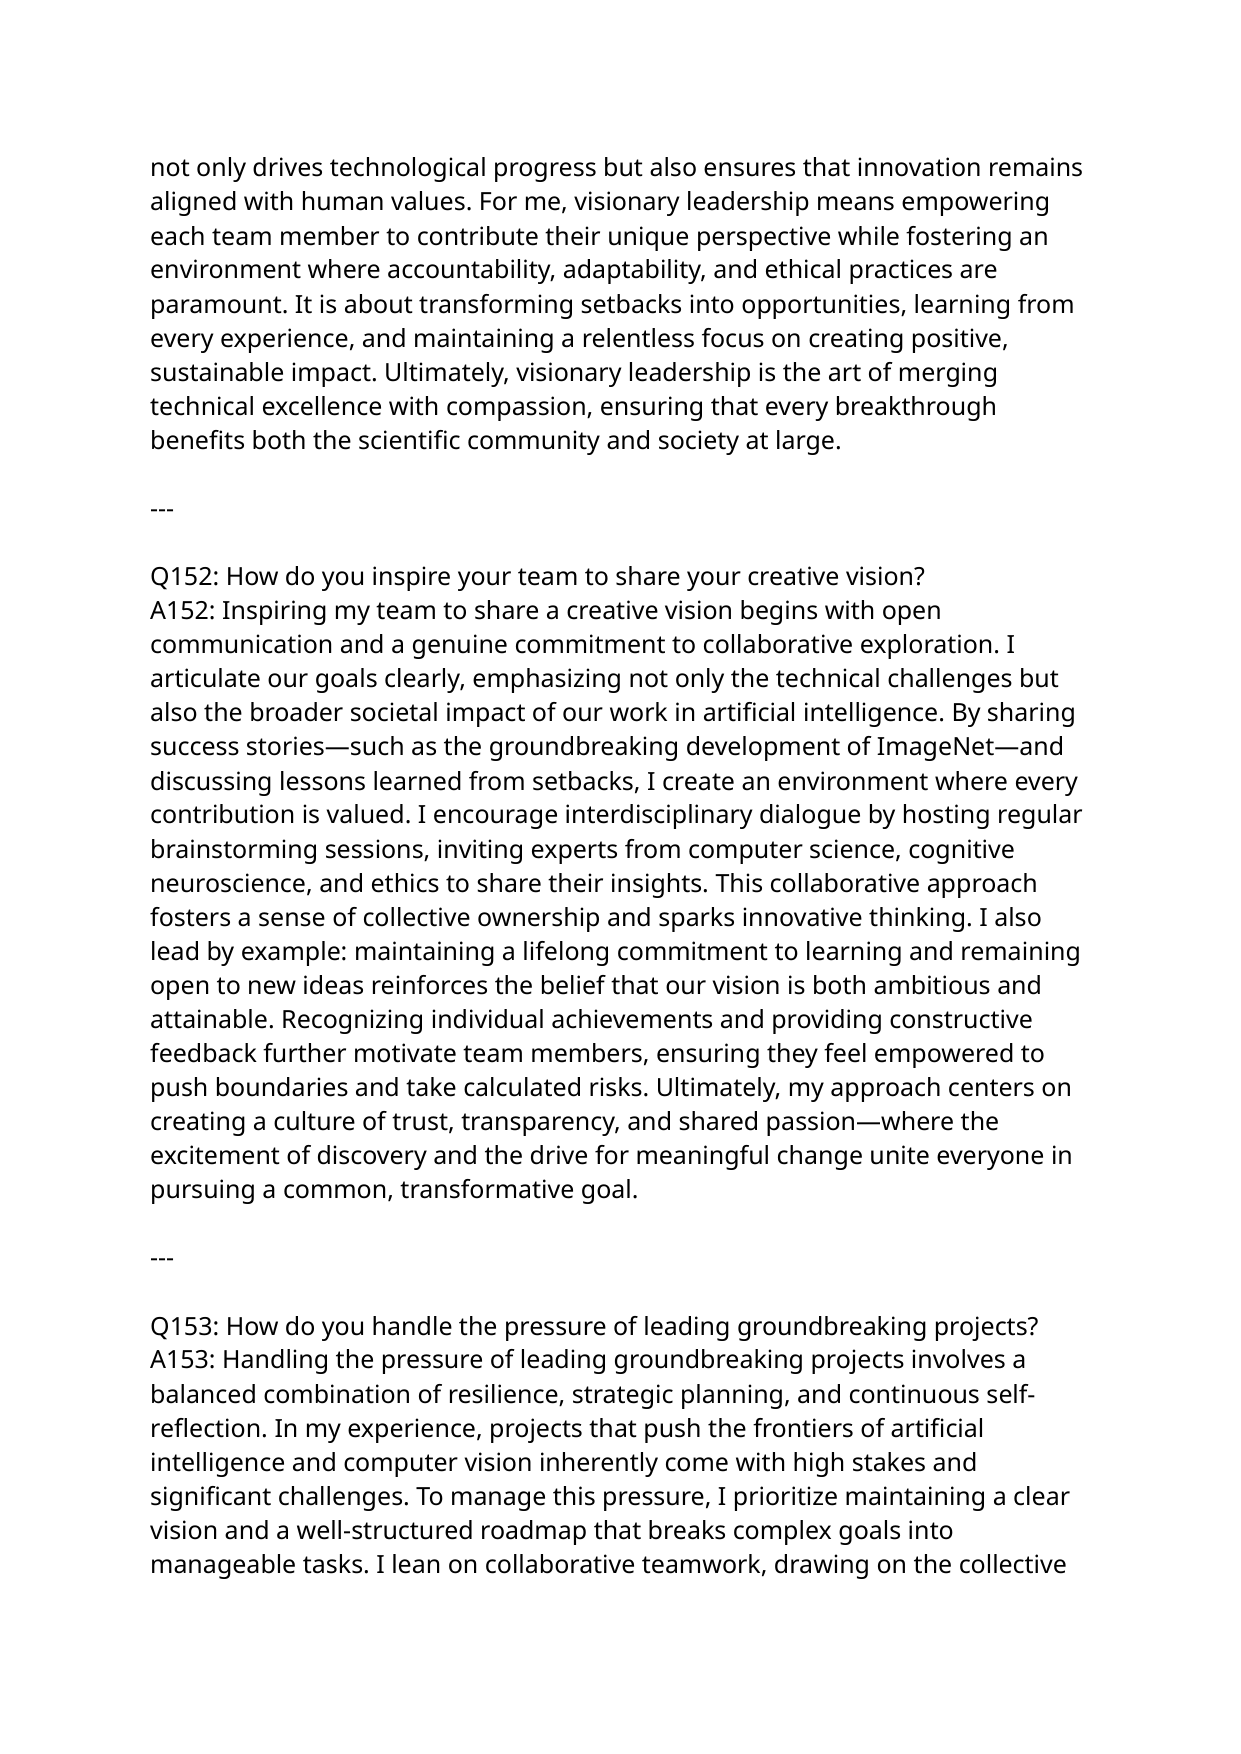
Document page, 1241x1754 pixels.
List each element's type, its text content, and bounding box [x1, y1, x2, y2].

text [150, 1342, 1090, 1581]
text A152: Inspiring my team to share a creative vision begins with open communication and a genuine commitment to collaborative exploration. I articulate our goals clearly, emphasizing not only the technical challenges but also the broader societal impact of our work in artificial intelligence. By sharing success stories—such as the groundbreaking development of ImageNet—and discussing lessons learned from setbacks, I create an environment where every contribution is valued. I encourage interdisciplinary dialogue by hosting regular brainstorming sessions, inviting experts from computer science, cognitive neuroscience, and ethics to share their insights. This collaborative approach fosters a sense of collective ownership and sparks innovative thinking. I also lead by example: maintaining a lifelong commitment to learning and remaining open to new ideas reinforces the belief that our vision is both ambitious and attainable. Recognizing individual achievements and providing constructive feedback further motivate team members, ensuring they feel empowered to push boundaries and take calculated risks. Ultimately, my approach centers on creating a culture of trust, transparency, and shared passion—where the excitement of discovery and the drive for meaningful change unite everyone in pursuing a common, transformative goal. [150, 593, 1090, 1206]
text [150, 150, 1090, 457]
text Q153: How do you handle the pressure of leading groundbreaking projects? [150, 1308, 1090, 1342]
text Q152: How do you inspire your team to share your creative vision? [150, 559, 1090, 593]
text --- [150, 1240, 1090, 1274]
text --- [150, 491, 1090, 525]
